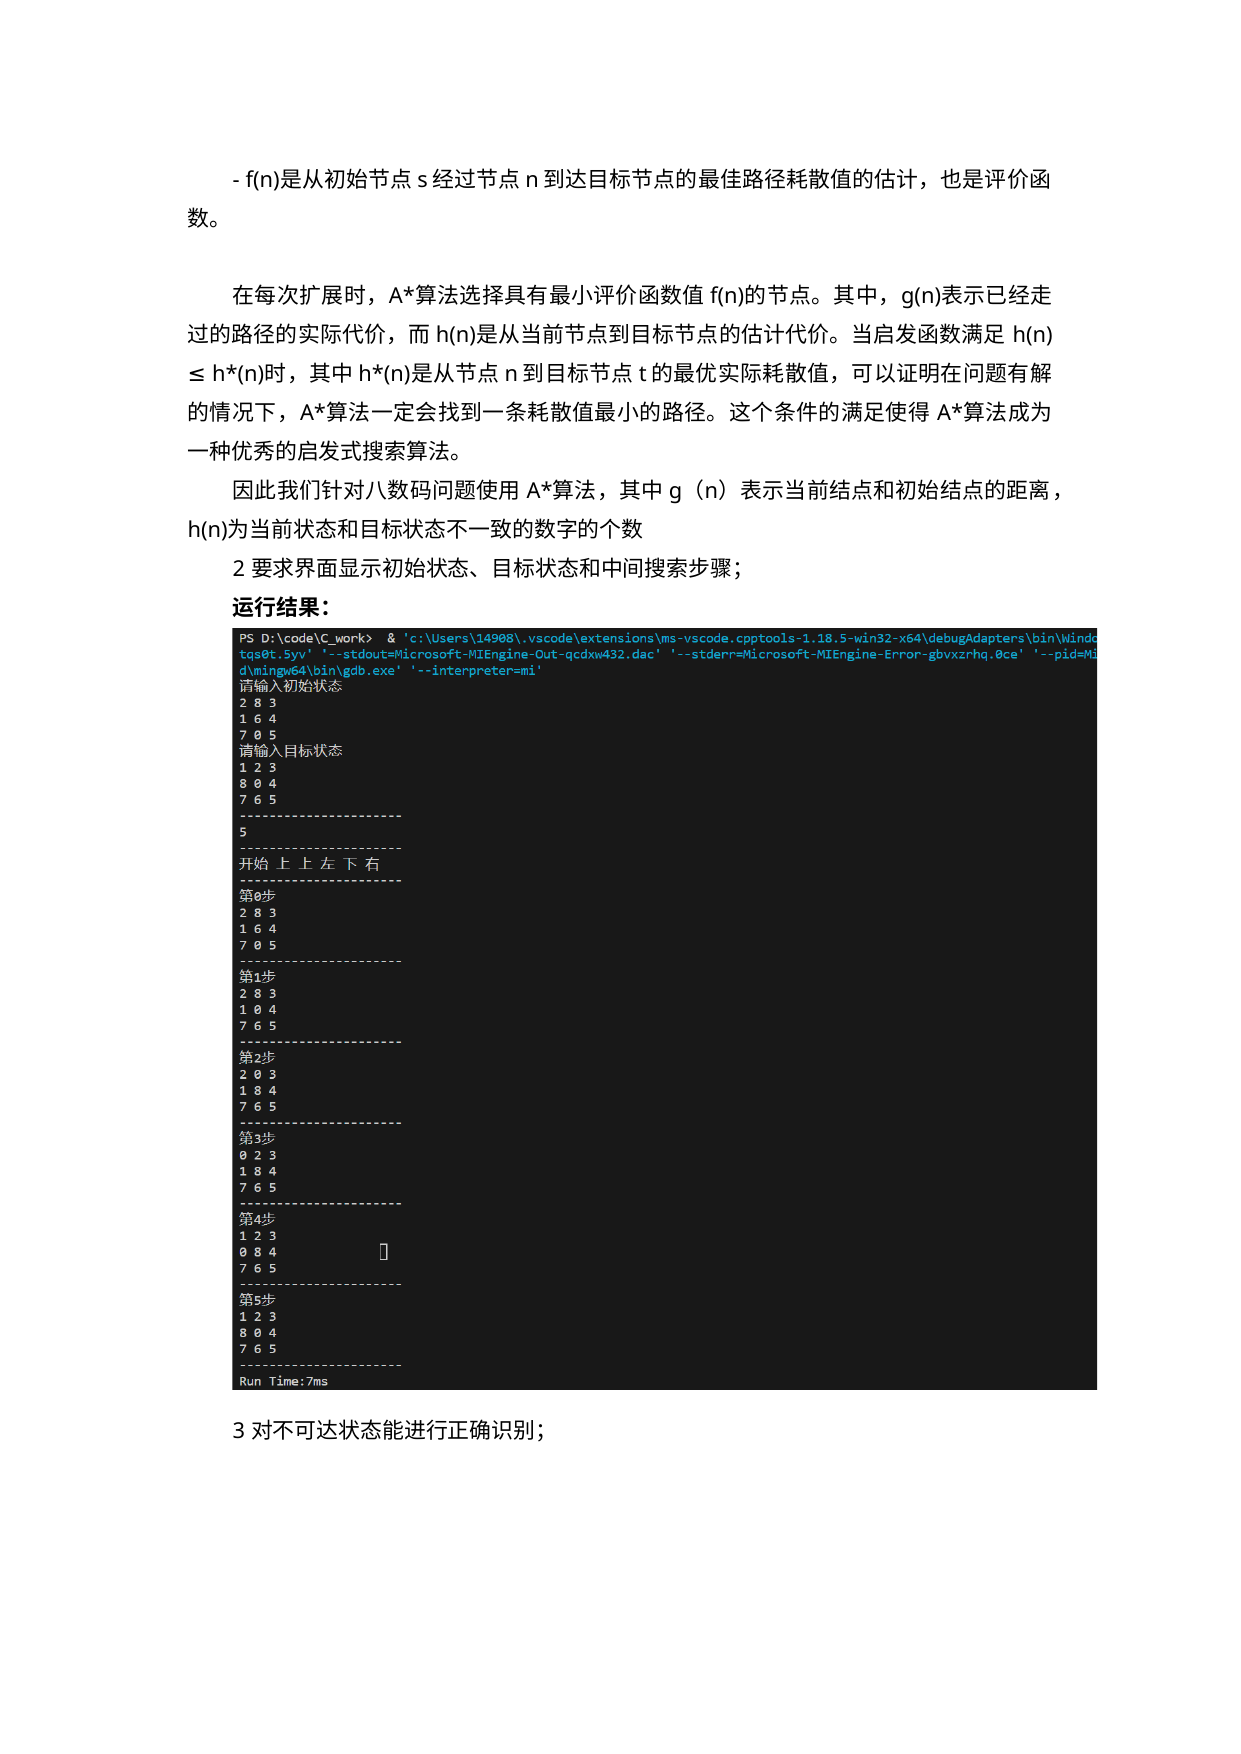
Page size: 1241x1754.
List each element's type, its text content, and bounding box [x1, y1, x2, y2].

text 2 要求界面显示初始状态、目标状态和中间搜索步骤； [187, 551, 1053, 583]
text 因此我们针对八数码问题使用A*算法，其中g（n）表示当前结点和初始结点的距离，h(n)为当前状态和目标状态不一致的数字的个数 [187, 473, 1053, 544]
text 运行结果： [187, 589, 1053, 622]
text 在每次扩展时，A*算法选择具有最小评价函数值f(n)的节点。其中，g(n)表示已经走过的路径的实际代价，而h(n)是从当前节点到目标节点的估计代价。当启发函数满足h(n) ≤ h*(n)时，其中h*(n)是从节点n到目标节点t的最优实际耗散值，可以证明在问题有解的情况下，A*算法一定会找到一条耗散值最小的路径。这个条件的满足使得A*算法成为一种优秀的启发式搜索算法。 [187, 278, 1053, 466]
picture [232, 628, 1098, 1390]
text 3 对不可达状态能进行正确识别； [187, 1413, 1053, 1446]
text - f(n)是从初始节点s经过节点n到达目标节点的最佳路径耗散值的估计，也是评价函数。 [187, 162, 1053, 233]
